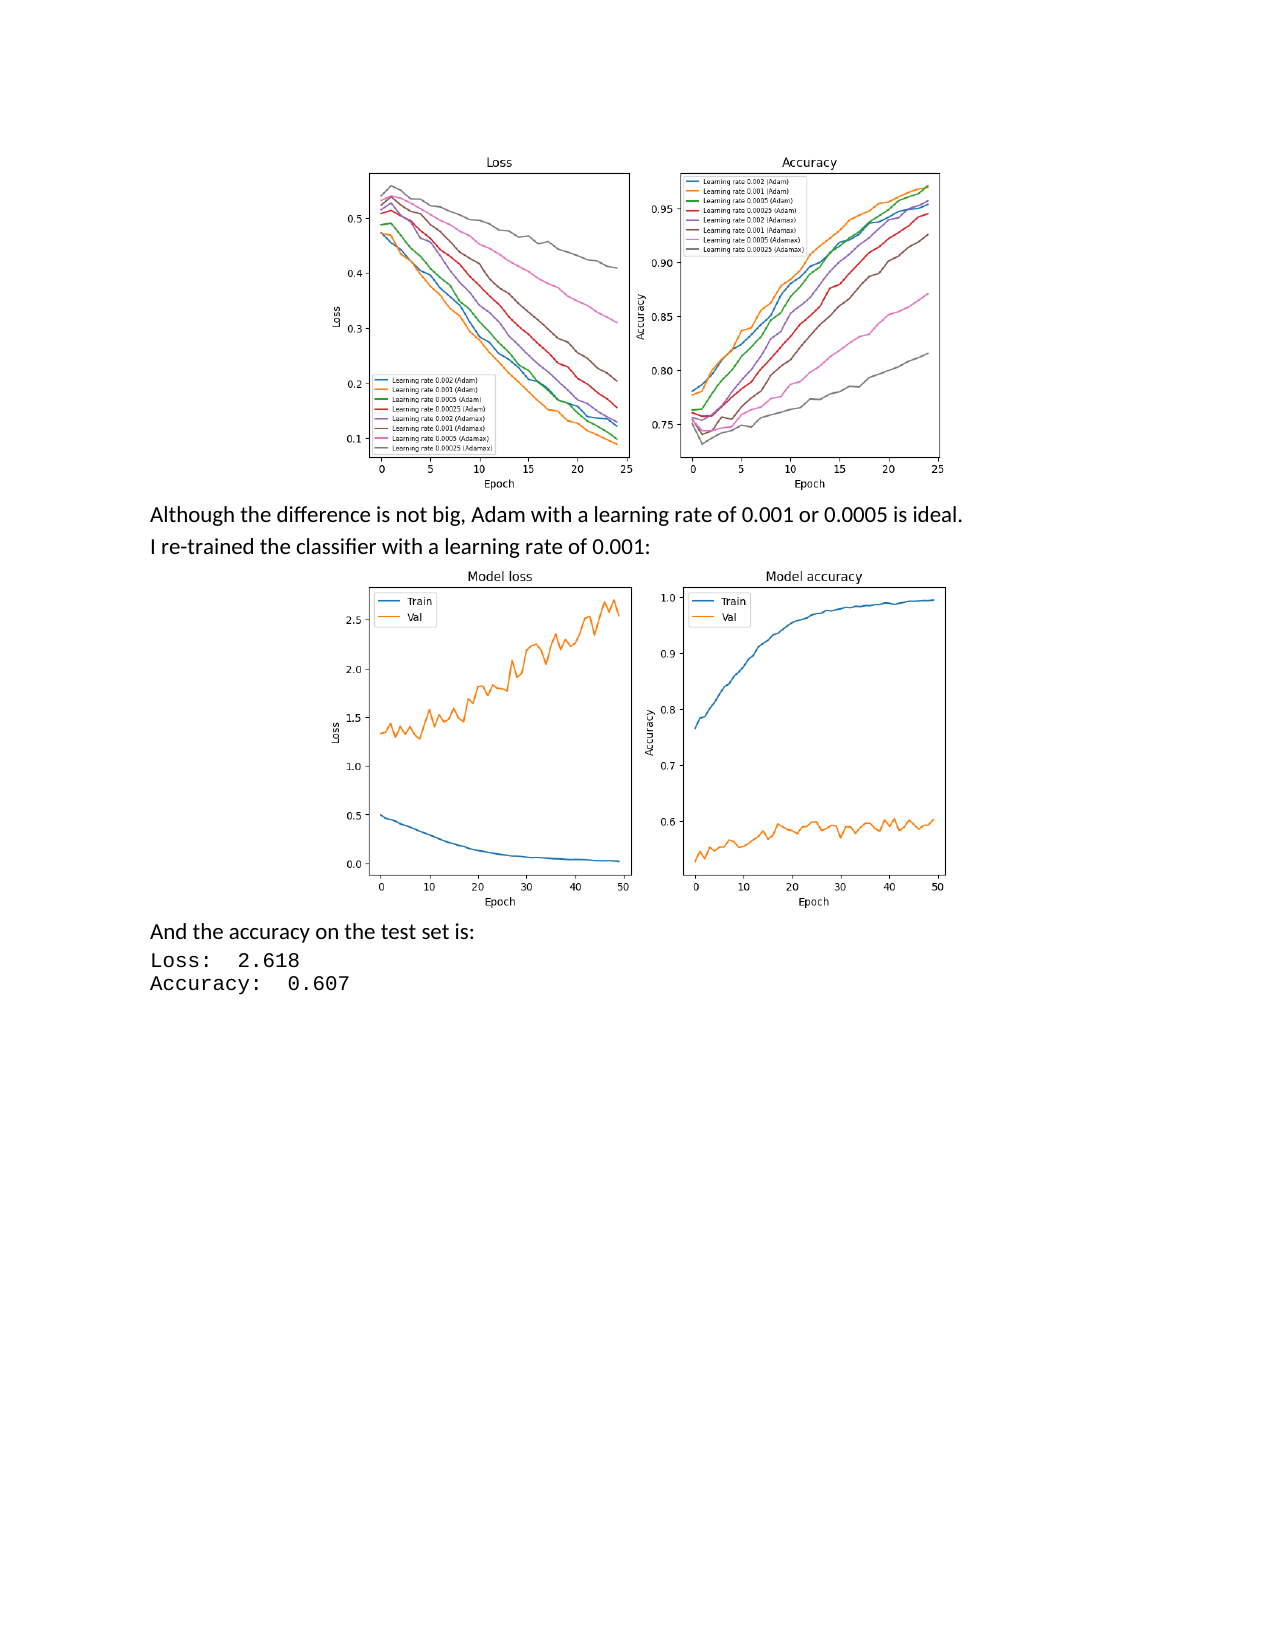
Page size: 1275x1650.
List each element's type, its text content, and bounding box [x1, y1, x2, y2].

text Loss: 2.618 [150, 950, 1125, 973]
text Although the difference is not big, Adam with a learning rate of 0.001 or 0.0005 is ideal. [150, 500, 1125, 528]
picture [324, 150, 951, 496]
text And the accuracy on the test set is: [150, 917, 1125, 946]
text I re-trained the classifier with a learning rate of 0.001: [150, 532, 1125, 560]
text Accuracy: 0.607 [150, 973, 1125, 997]
picture [323, 564, 952, 914]
